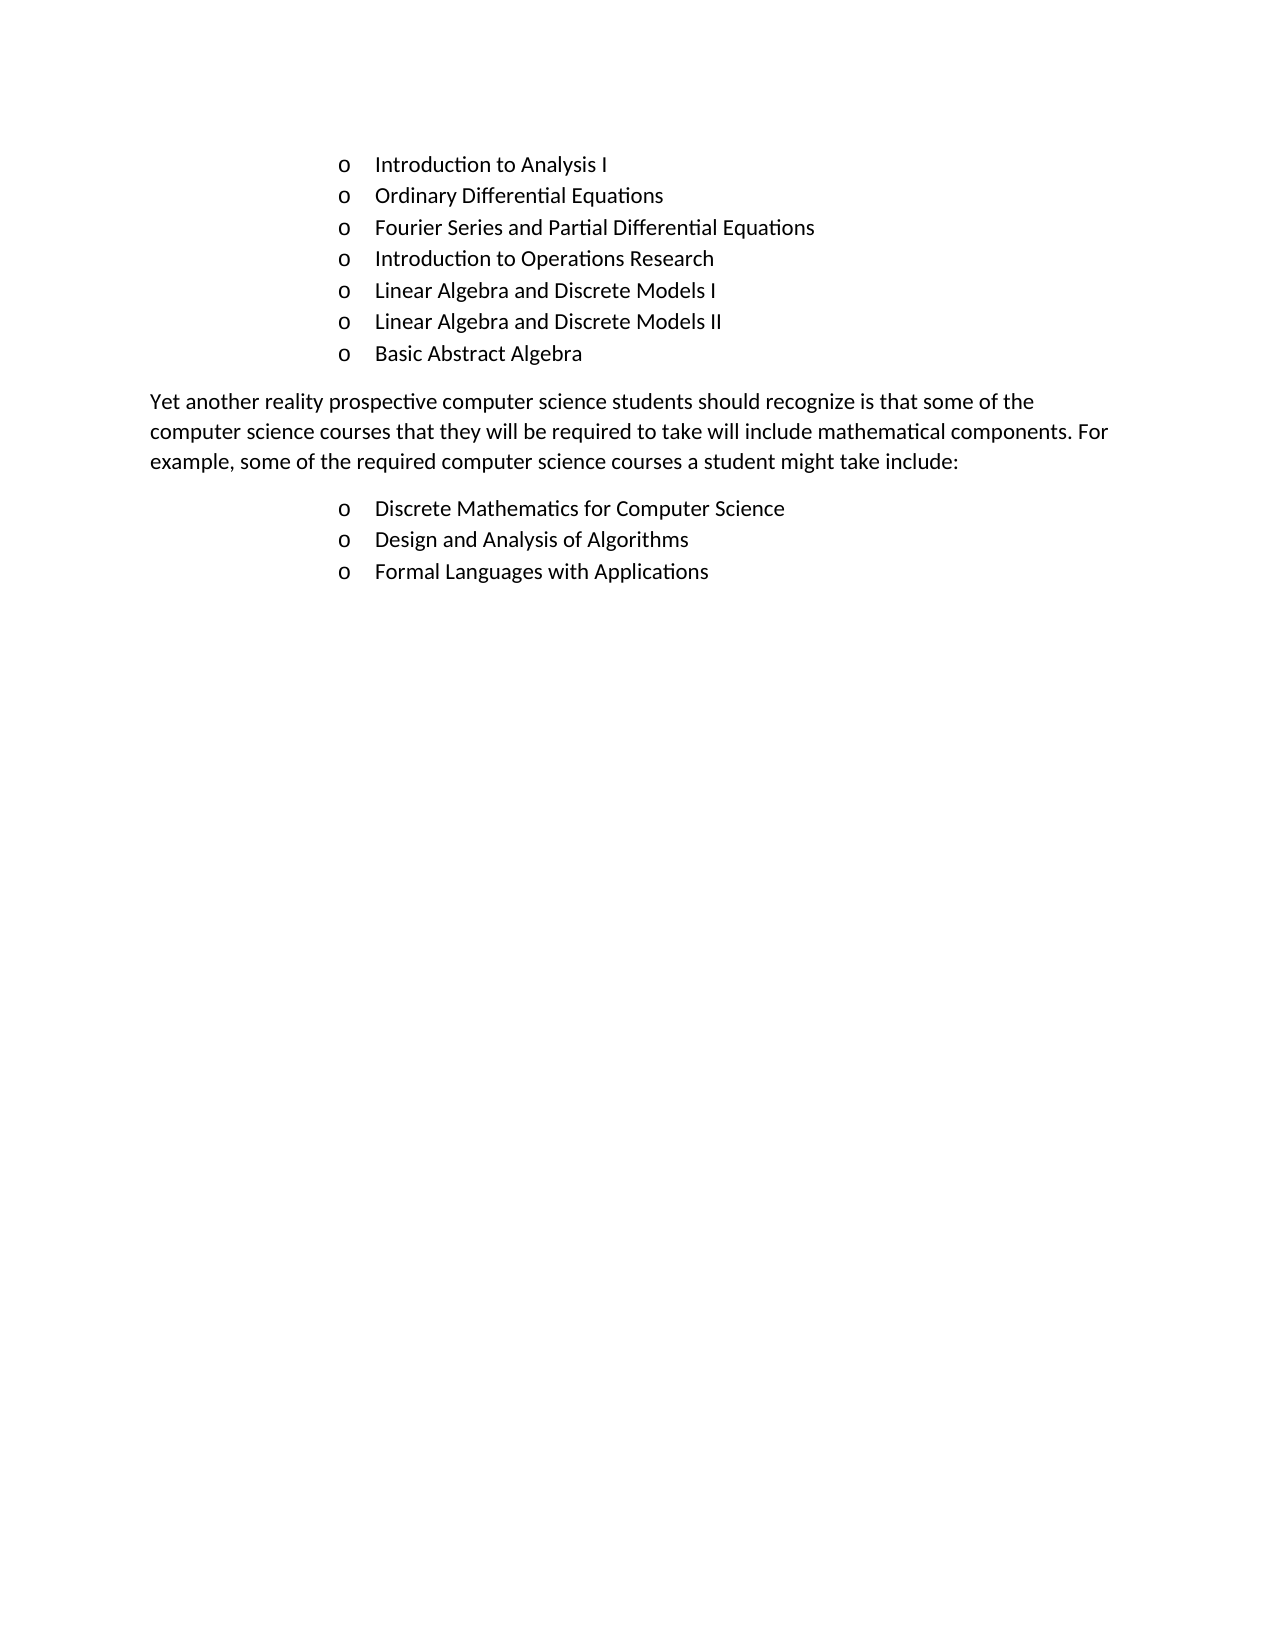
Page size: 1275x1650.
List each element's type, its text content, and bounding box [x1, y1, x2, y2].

list Ordinary Differential Equations [337, 181, 1125, 211]
text Yet another reality prospective computer science students should recognize is that some of the computer science courses that they will be required to take will include mathematical components. For example, some of the required computer science courses a student might take include: [150, 387, 1125, 475]
list Basic Abstract Algebra [337, 339, 1125, 368]
list Introduction to Operations Research [337, 244, 1125, 273]
list Fourier Series and Partial Differential Equations [337, 213, 1125, 242]
list Design and Analysis of Algorithms [337, 526, 1125, 555]
list Linear Algebra and Discrete Models I [337, 276, 1125, 305]
list Introduction to Analysis I [337, 150, 1125, 179]
list Linear Algebra and Discrete Models II [337, 307, 1125, 336]
list Formal Languages with Applications [337, 557, 1125, 586]
list Discrete Mathematics for Computer Science [337, 494, 1125, 523]
